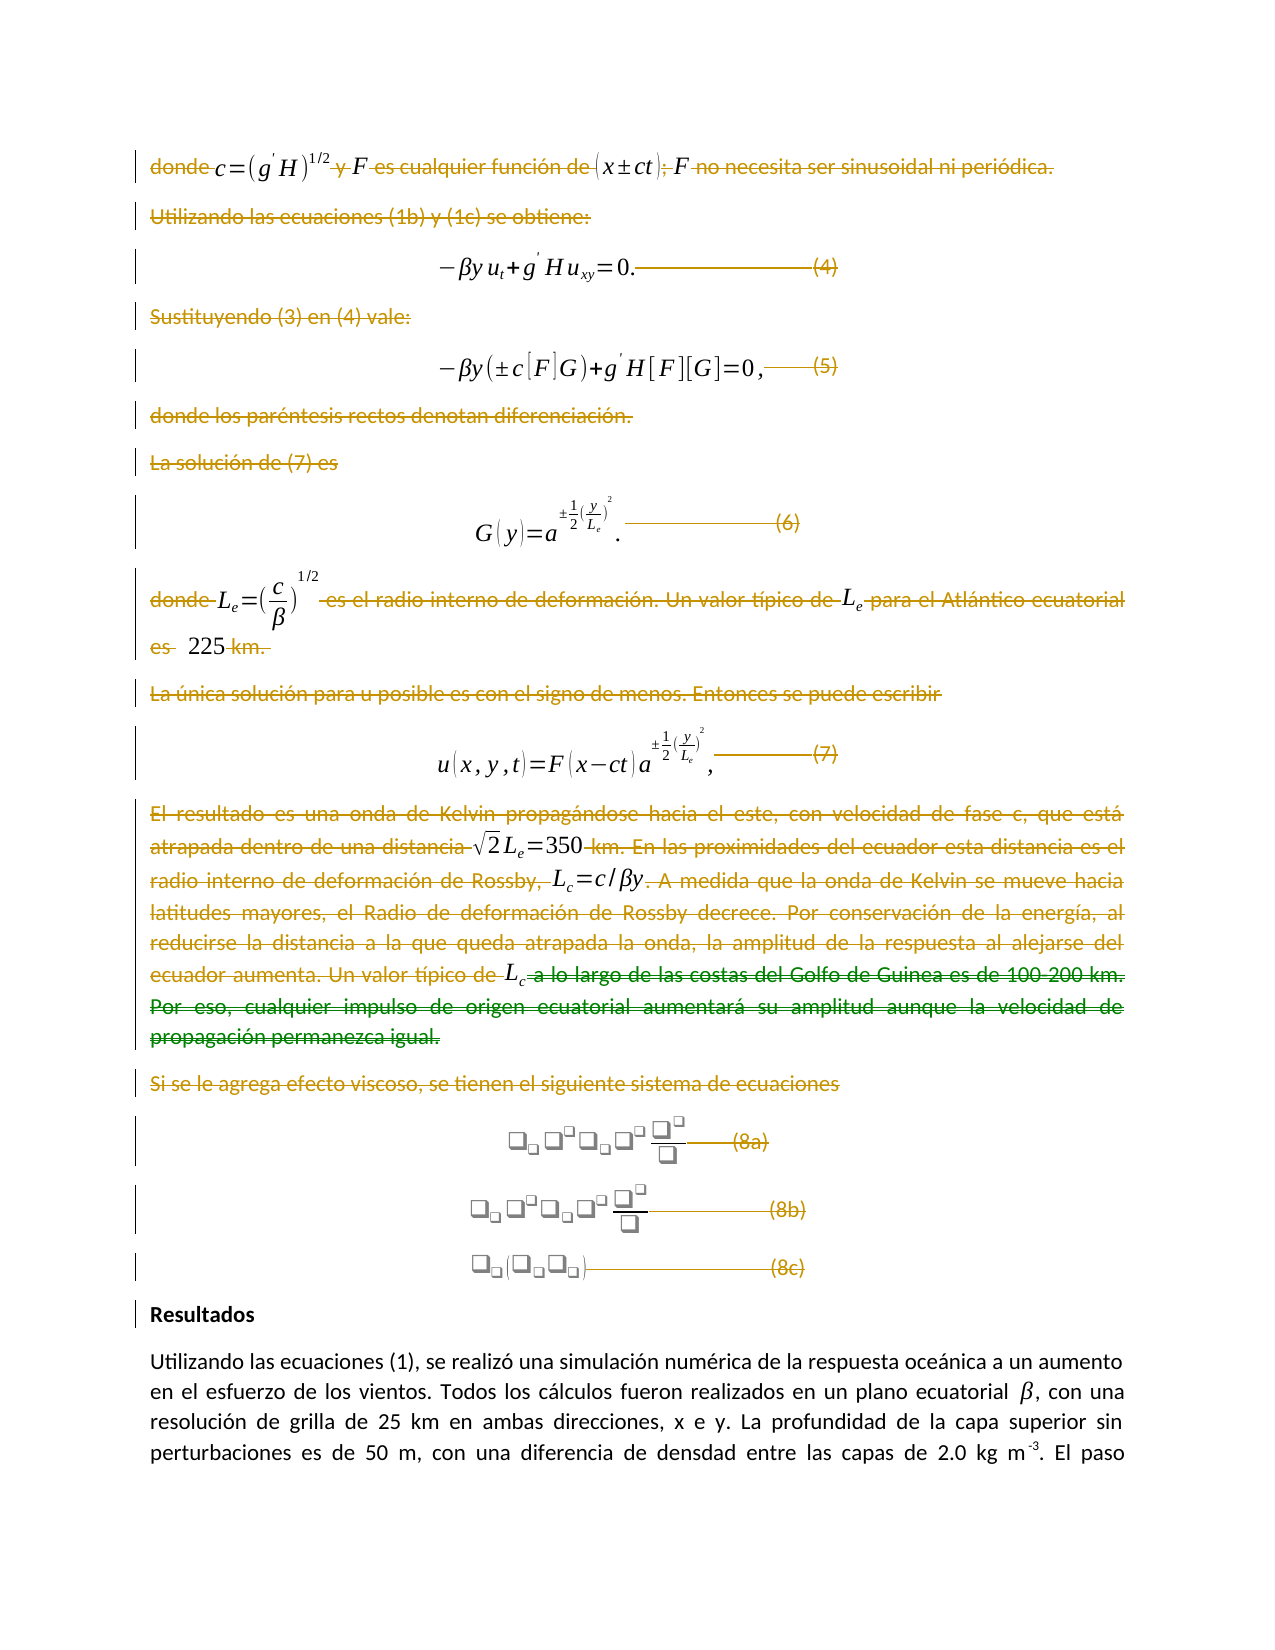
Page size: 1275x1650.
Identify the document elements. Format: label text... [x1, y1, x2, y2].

text Resultados [150, 1300, 1125, 1328]
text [150, 1347, 1125, 1466]
